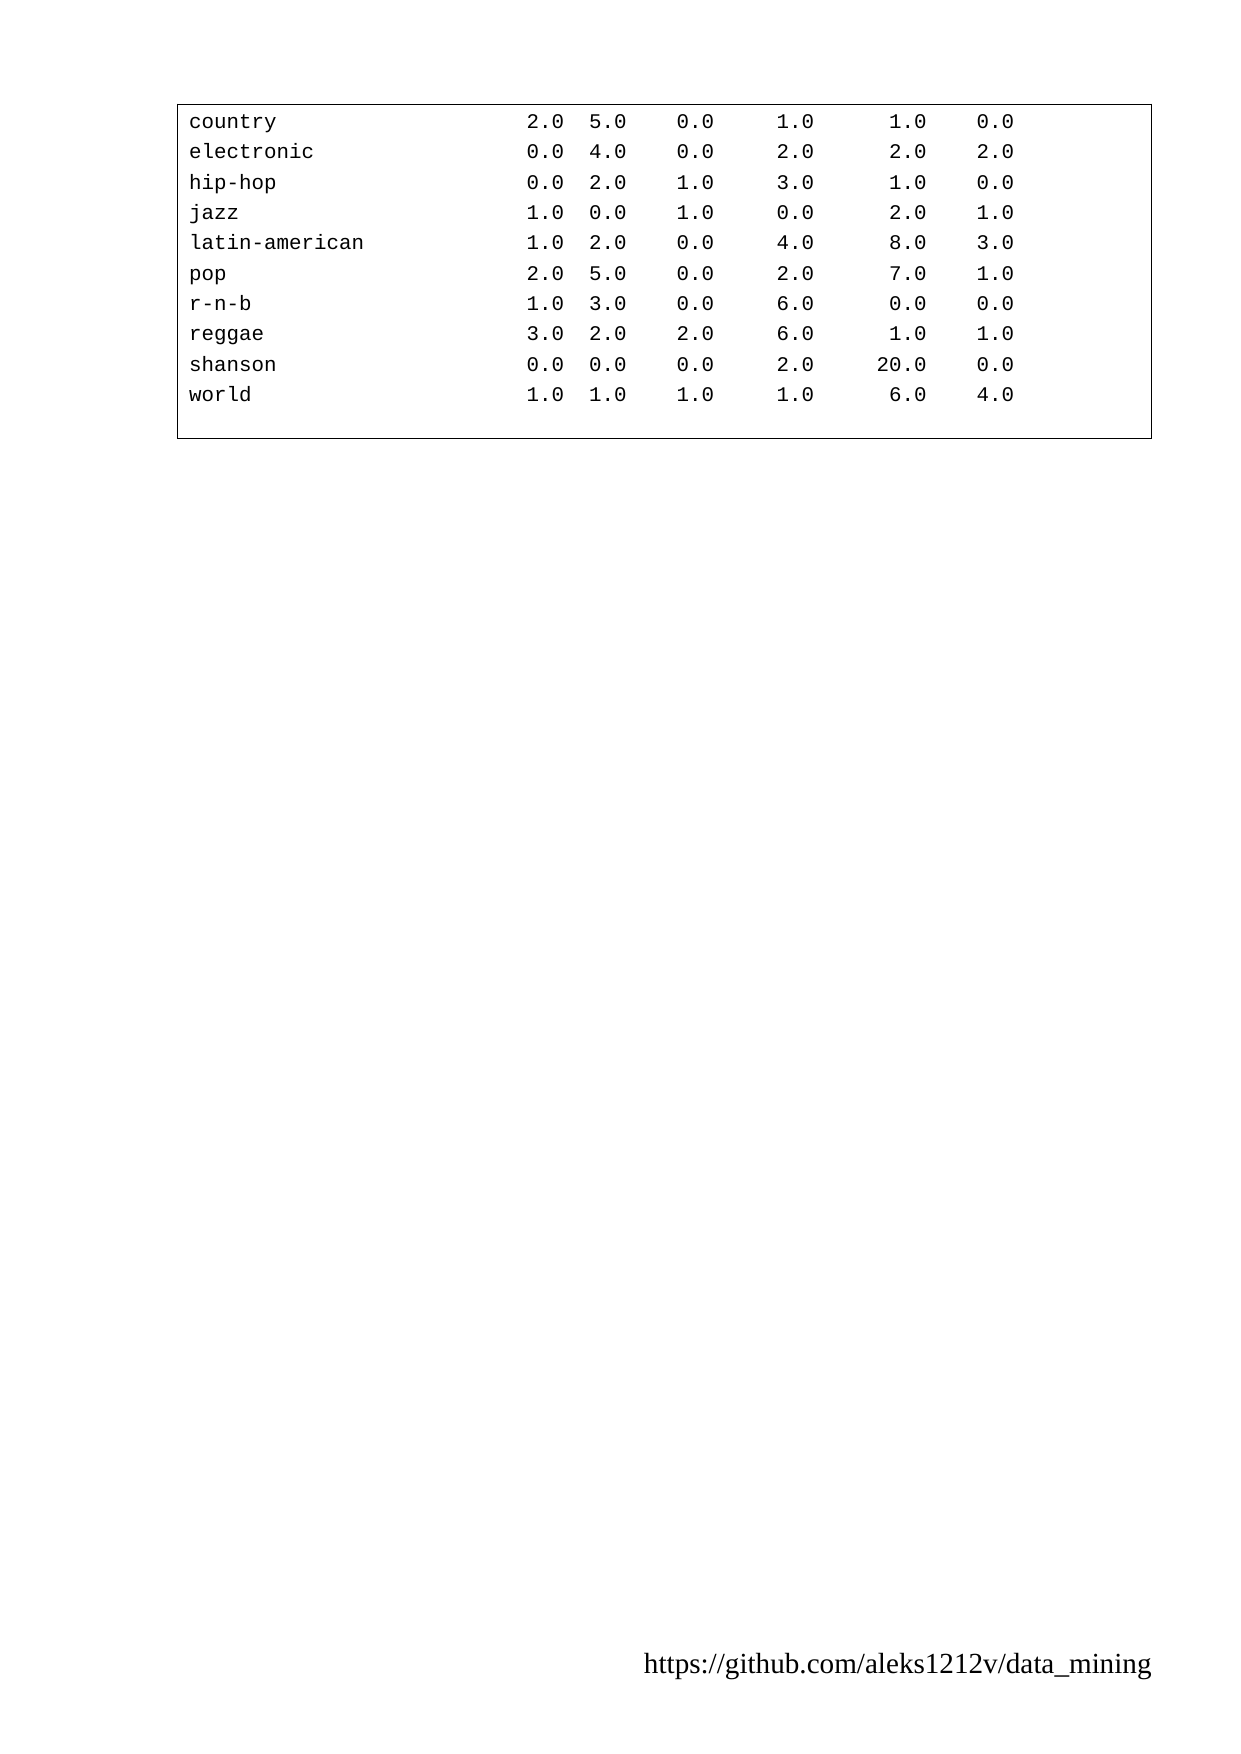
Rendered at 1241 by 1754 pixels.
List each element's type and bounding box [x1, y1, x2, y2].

table_header [178, 105, 1151, 438]
